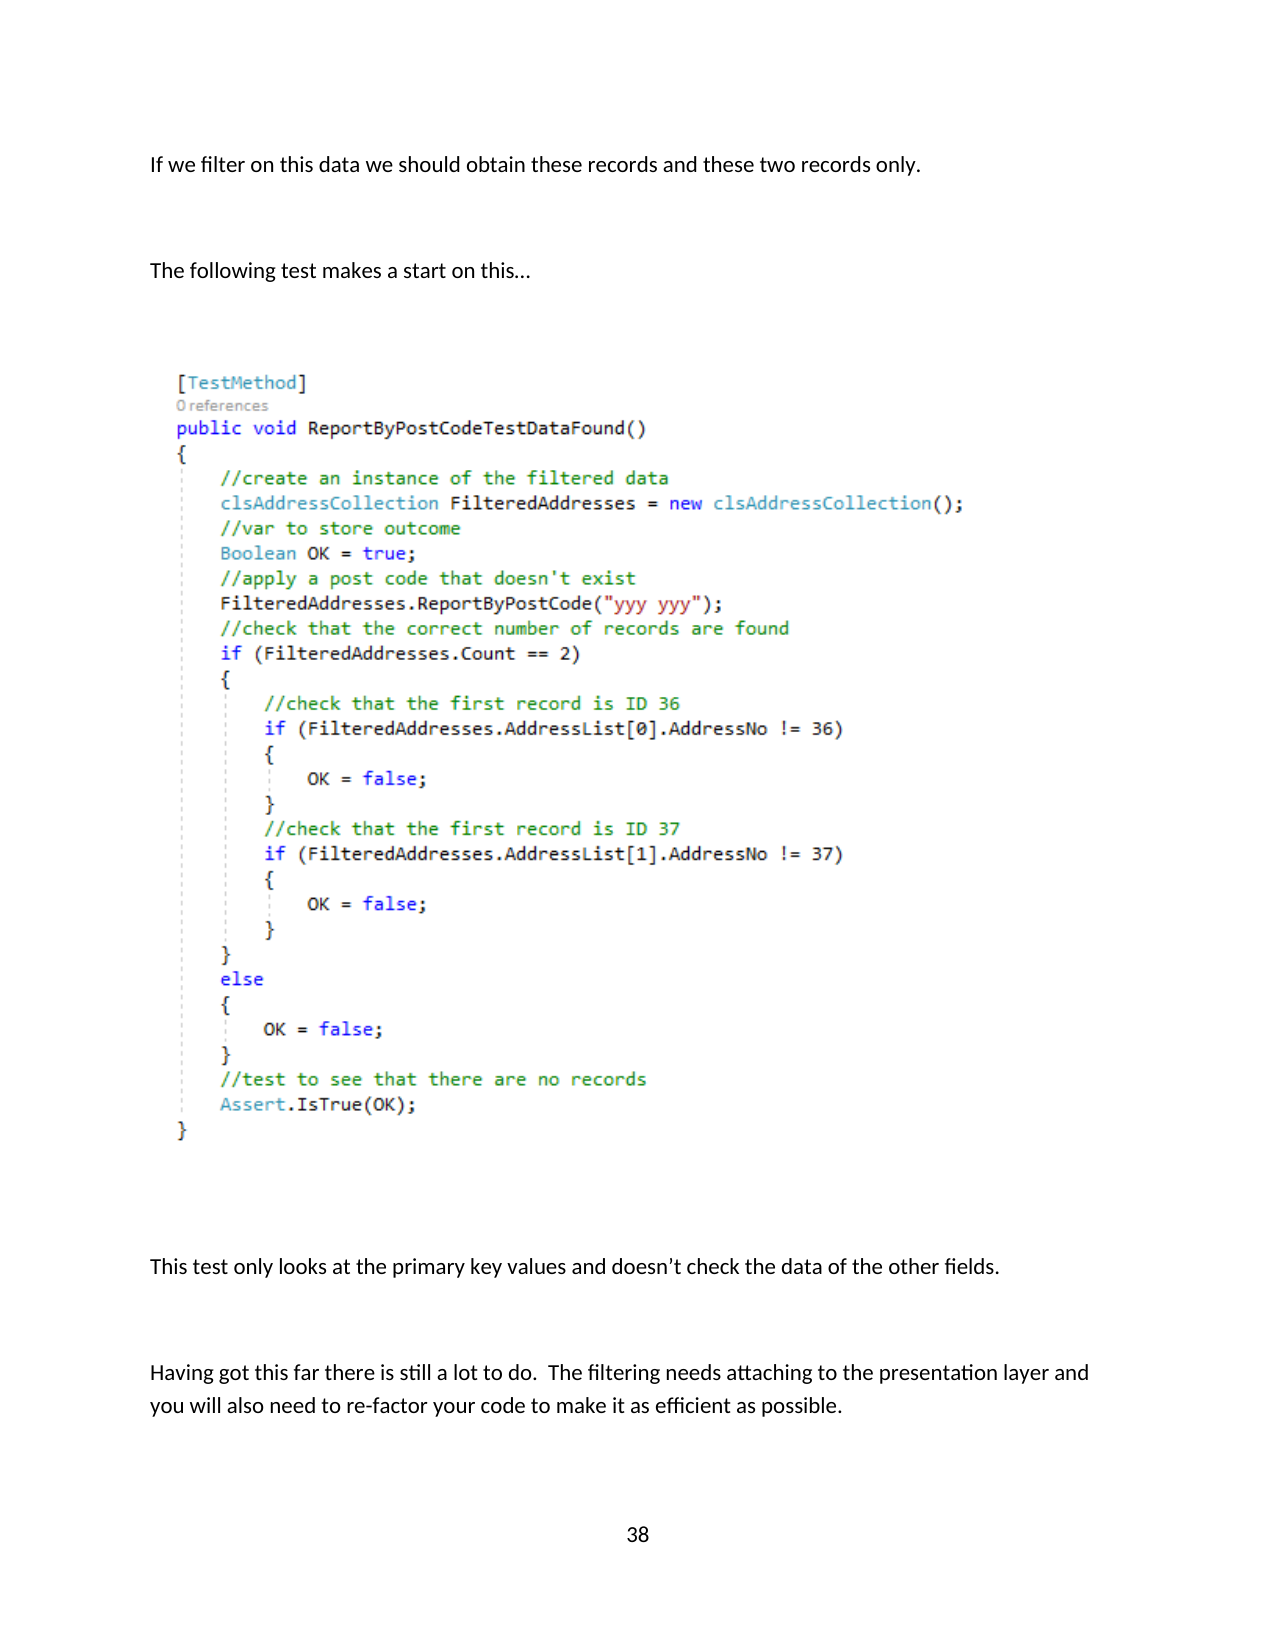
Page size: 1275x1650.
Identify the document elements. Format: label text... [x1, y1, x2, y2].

text The following test makes a start on this… [150, 256, 1125, 284]
picture [150, 362, 1015, 1175]
text This test only looks at the primary key values and doesn’t check the data of the other fields. [150, 1252, 1125, 1281]
text Having got this far there is still a lot to do. The filtering needs attaching to the presentation layer and you will also need to re-factor your code to make it as efficient as possible. [150, 1358, 1125, 1419]
text If we filter on this data we should obtain these records and these two records only. [150, 150, 1125, 178]
